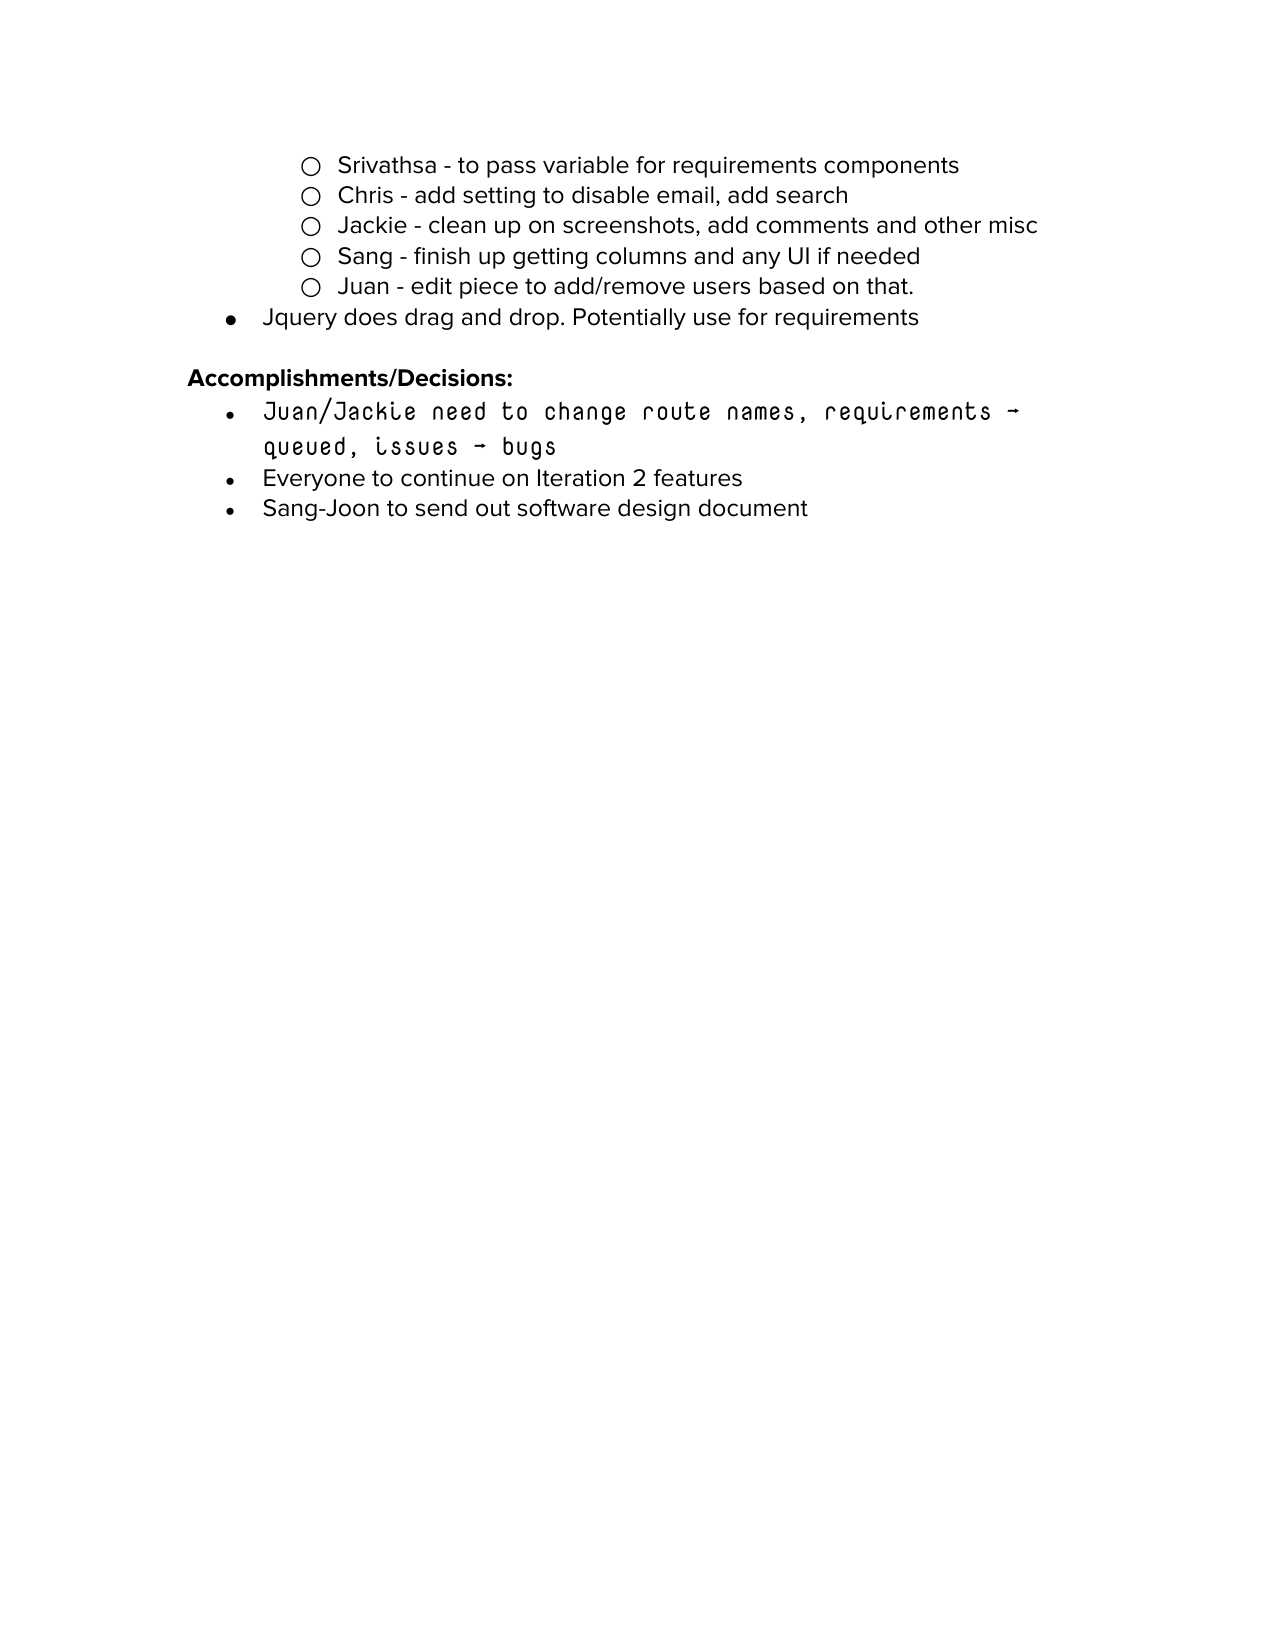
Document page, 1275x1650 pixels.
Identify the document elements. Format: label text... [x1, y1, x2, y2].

list Sang-Joon to send out software design document [225, 493, 1087, 524]
list Juan - edit piece to add/remove users based on that. [300, 272, 1087, 302]
list Everyone to continue on Iteration 2 features [225, 463, 1087, 493]
list Jackie - clean up on screenshots, add comments and other misc [300, 211, 1087, 241]
list Srivathsa - to pass variable for requirements components [300, 150, 1087, 180]
list Jquery does drag and drop. Potentially use for requirements [225, 302, 1087, 332]
list Juan/Jackie need to change route names, requirements → queued, issues → bugs [225, 393, 1087, 463]
list Sang - finish up getting columns and any UI if needed [300, 241, 1087, 272]
text Accomplishments/Decisions: [187, 363, 1087, 393]
list Chris - add setting to disable email, add search [300, 180, 1087, 211]
